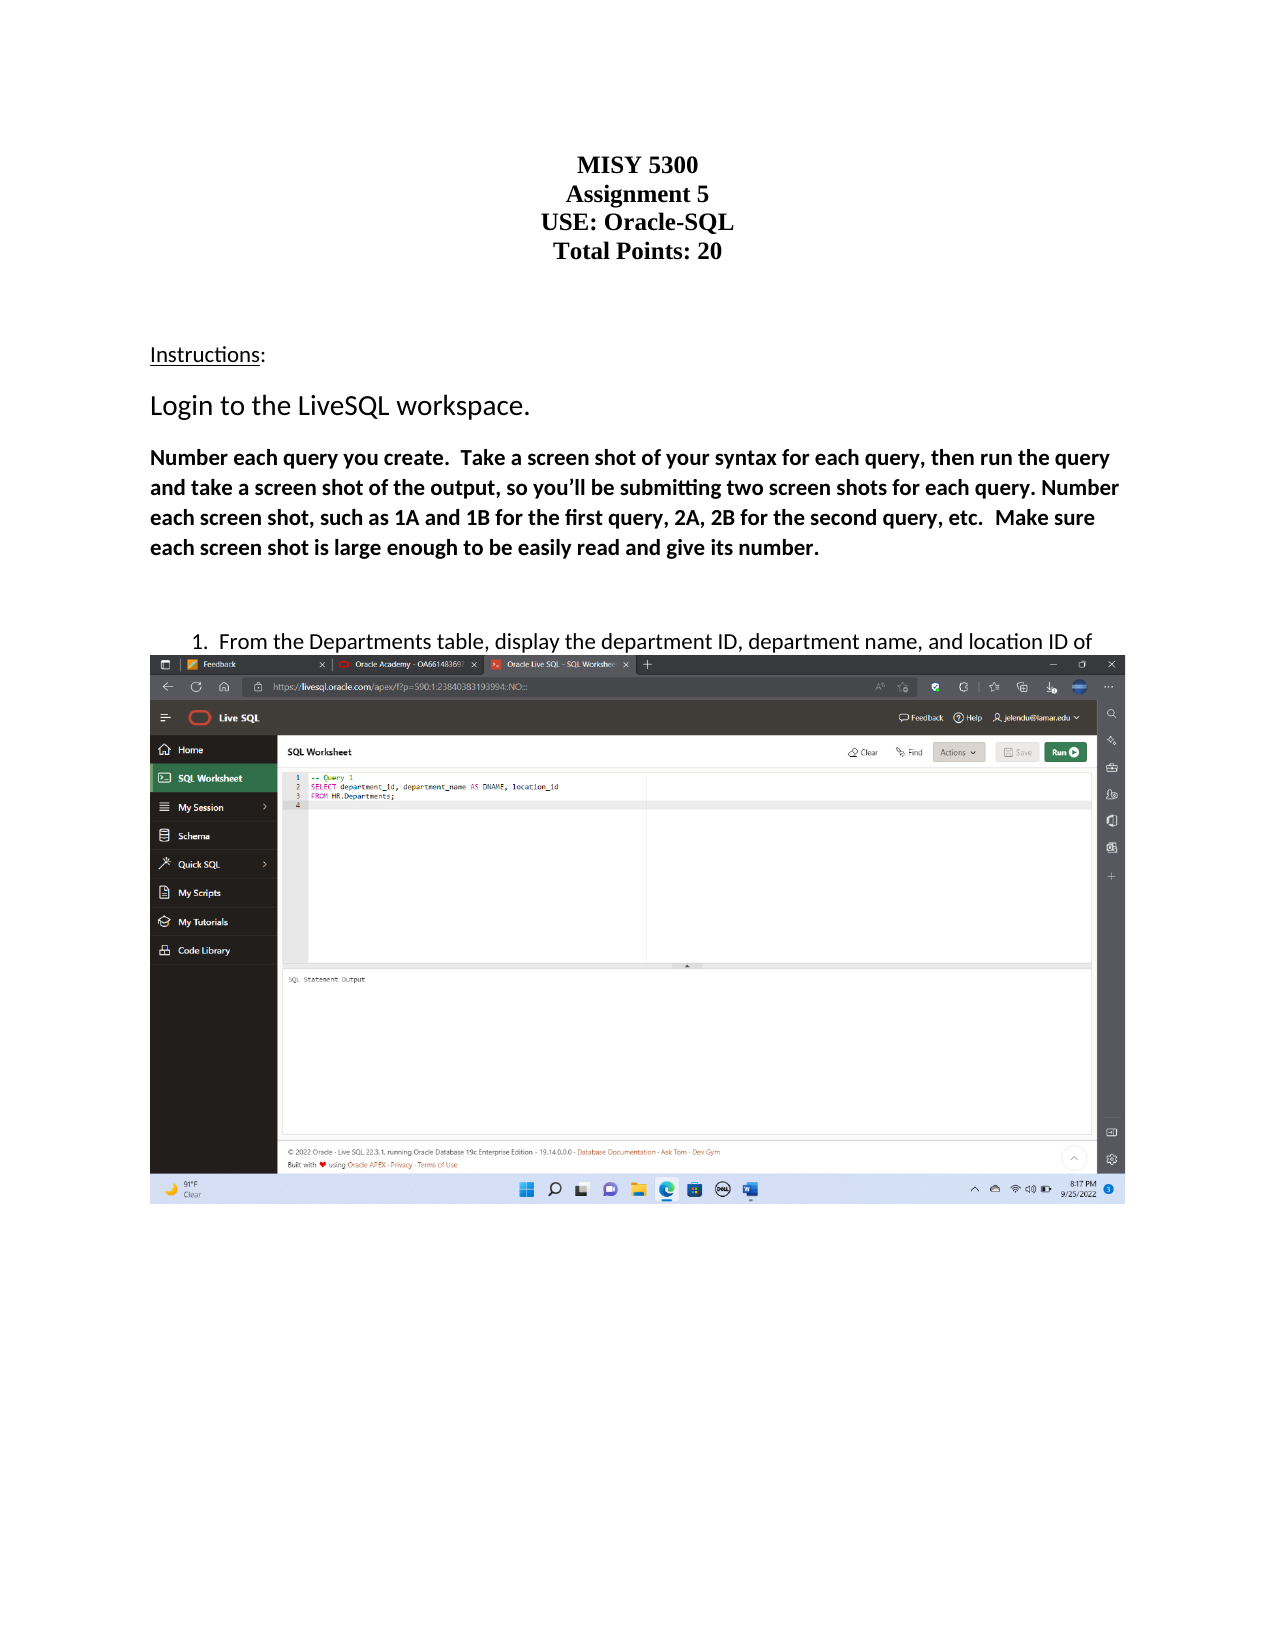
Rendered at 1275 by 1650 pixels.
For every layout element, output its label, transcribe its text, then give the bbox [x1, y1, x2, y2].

text 1. From the Departments table, display the department ID, department name, and location ID of [150, 627, 1125, 655]
text Number each query you create. Take a screen shot of your syntax for each query, then run the query and take a screen shot of the output, so you’ll be submitting two screen shots for each query. Number each screen shot, such as 1A and 1B for the first query, 2A, 2B for the second query, etc. Make sure each screen shot is large enough to be easily read and give its number. [150, 443, 1125, 561]
text MISY 5300 [150, 150, 1125, 179]
text Instructions: [150, 341, 1125, 369]
text Login to the LiveSQL workspace. [150, 387, 1125, 423]
text USE: Oracle-SQL [150, 207, 1125, 236]
text Assignment 5 [150, 179, 1125, 207]
picture [150, 655, 1125, 1204]
text Total Points: 20 [150, 236, 1125, 265]
